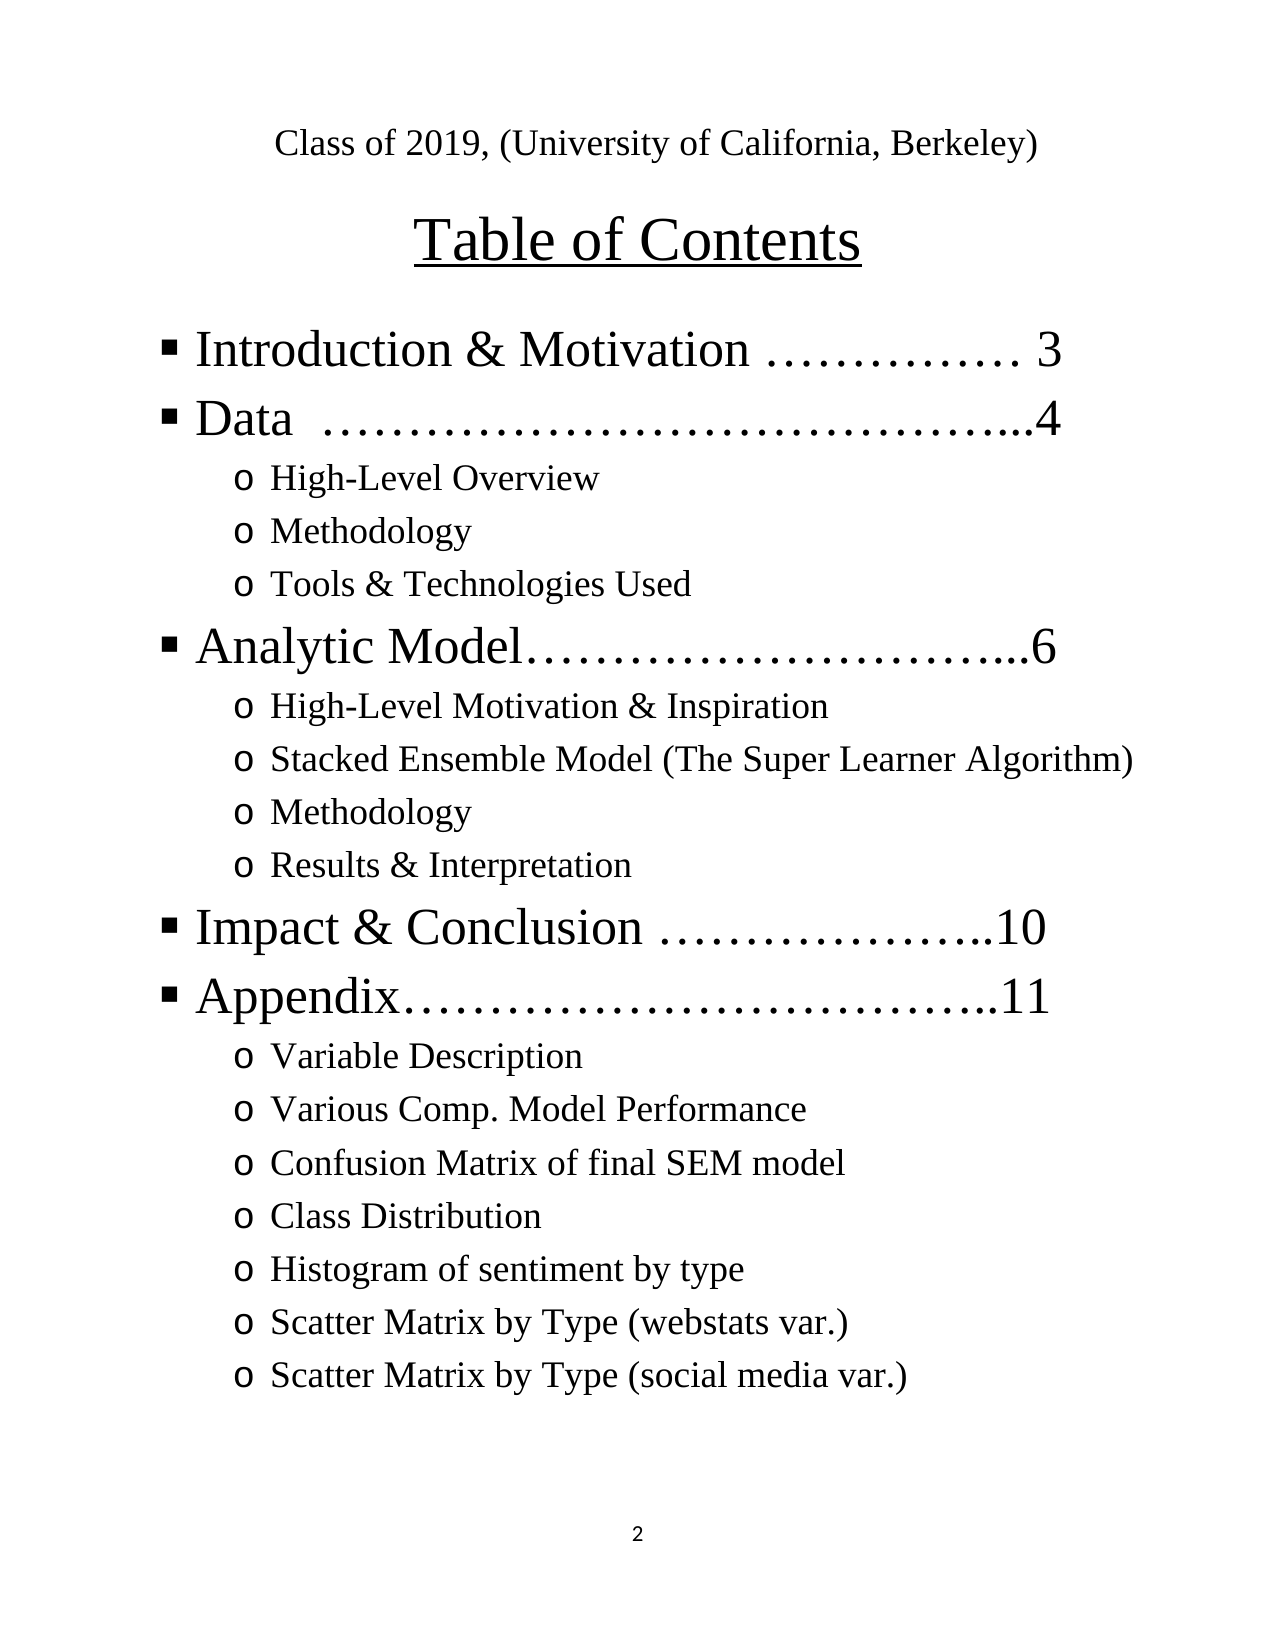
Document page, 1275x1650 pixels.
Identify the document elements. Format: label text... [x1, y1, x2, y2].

list Scatter Matrix by Type (webstats var.) [232, 1299, 1155, 1346]
list High-Level Motivation & Inspiration [232, 683, 1155, 730]
list Variable Description [232, 1034, 1155, 1080]
list Tools & Technologies Used [232, 561, 1155, 608]
text Table of Contents [120, 202, 1155, 274]
text Class of 2019, (University of California, Berkeley) [157, 120, 1155, 163]
list Impact & Conclusion ………………..10 [157, 896, 1155, 956]
list Methodology [232, 508, 1155, 554]
list Data …………………………………...4 [157, 386, 1155, 446]
list Results & Interpretation [232, 843, 1155, 889]
list Confusion Matrix of final SEM model [232, 1140, 1155, 1186]
list Introduction & Motivation …………… 3 [157, 317, 1155, 377]
list High-Level Overview [232, 455, 1155, 501]
list Histogram of sentiment by type [232, 1246, 1155, 1292]
list Class Distribution [232, 1193, 1155, 1239]
list Various Comp. Model Performance [232, 1087, 1155, 1133]
list Appendix……………………………..11 [157, 965, 1155, 1025]
list Methodology [232, 790, 1155, 836]
list Analytic Model………………………...6 [157, 614, 1155, 674]
list Stacked Ensemble Model (The Super Learner Algorithm) [232, 737, 1155, 783]
list Scatter Matrix by Type (social media var.) [232, 1352, 1155, 1399]
